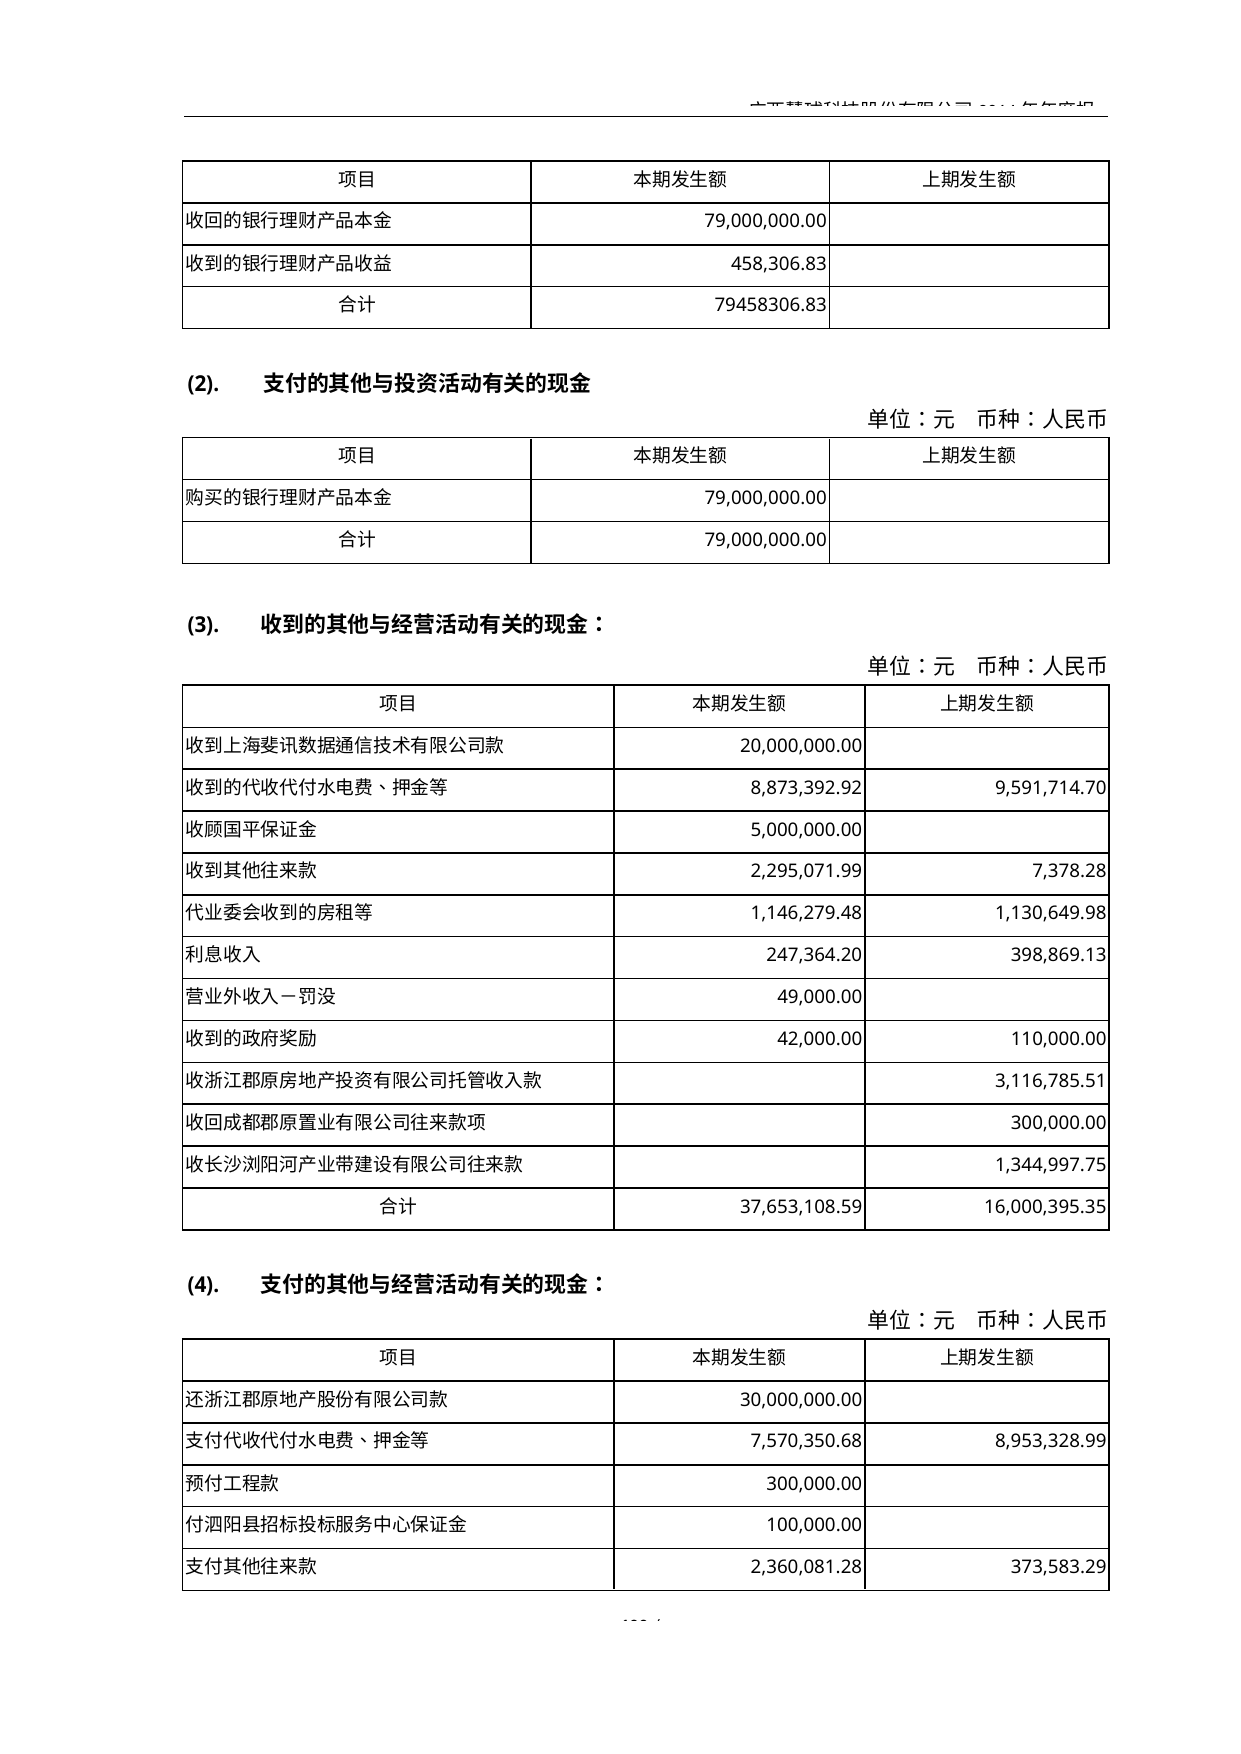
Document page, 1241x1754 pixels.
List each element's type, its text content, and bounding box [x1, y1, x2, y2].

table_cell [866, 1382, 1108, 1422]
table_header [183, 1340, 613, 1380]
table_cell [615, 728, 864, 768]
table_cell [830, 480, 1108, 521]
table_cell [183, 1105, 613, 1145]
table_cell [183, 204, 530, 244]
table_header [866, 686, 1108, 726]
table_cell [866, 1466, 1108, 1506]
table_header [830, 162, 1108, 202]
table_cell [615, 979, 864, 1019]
subtitle (3). 收到的其他与经营活动有关的现金： [187, 609, 1108, 639]
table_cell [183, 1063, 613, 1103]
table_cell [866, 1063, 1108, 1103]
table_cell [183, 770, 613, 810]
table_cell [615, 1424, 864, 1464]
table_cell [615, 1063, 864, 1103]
subtitle (4). 支付的其他与经营活动有关的现金： [187, 1269, 1108, 1299]
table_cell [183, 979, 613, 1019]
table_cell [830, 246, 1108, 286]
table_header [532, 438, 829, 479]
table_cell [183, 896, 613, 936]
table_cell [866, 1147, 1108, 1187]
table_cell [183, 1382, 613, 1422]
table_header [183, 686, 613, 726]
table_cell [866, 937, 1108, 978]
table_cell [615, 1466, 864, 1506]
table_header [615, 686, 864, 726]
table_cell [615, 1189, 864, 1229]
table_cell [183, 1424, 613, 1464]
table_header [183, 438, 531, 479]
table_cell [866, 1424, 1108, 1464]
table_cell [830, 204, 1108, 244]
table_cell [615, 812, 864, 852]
text 单位：元 币种：人民币 [173, 1305, 1108, 1334]
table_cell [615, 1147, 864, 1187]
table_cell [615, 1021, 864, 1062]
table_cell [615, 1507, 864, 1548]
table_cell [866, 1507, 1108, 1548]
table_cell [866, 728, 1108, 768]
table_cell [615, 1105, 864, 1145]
text 单位：元 币种：人民币 [173, 403, 1108, 433]
subtitle (2). 支付的其他与投资活动有关的现金 [187, 368, 1108, 398]
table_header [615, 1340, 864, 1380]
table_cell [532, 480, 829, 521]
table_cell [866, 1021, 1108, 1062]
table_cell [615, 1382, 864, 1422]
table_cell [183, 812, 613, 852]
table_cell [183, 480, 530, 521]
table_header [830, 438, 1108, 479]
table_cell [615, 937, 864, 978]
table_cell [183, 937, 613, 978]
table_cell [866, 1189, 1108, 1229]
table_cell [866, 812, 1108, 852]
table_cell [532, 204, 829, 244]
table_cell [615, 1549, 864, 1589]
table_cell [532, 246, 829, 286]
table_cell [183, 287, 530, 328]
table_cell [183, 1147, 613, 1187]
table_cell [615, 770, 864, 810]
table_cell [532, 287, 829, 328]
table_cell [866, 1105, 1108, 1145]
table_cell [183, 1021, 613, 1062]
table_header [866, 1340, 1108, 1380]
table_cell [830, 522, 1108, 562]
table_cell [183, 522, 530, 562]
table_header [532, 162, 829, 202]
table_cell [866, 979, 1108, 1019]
text 单位：元 币种：人民币 [173, 651, 1108, 681]
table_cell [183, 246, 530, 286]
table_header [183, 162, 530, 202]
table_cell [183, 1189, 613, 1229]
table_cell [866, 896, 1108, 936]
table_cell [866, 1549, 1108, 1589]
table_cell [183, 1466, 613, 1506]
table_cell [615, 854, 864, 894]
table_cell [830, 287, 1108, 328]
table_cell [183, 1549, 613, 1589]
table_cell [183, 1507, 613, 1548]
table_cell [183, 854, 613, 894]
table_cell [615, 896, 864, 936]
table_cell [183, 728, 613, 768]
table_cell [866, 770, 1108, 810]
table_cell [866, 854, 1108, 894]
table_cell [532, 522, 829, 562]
